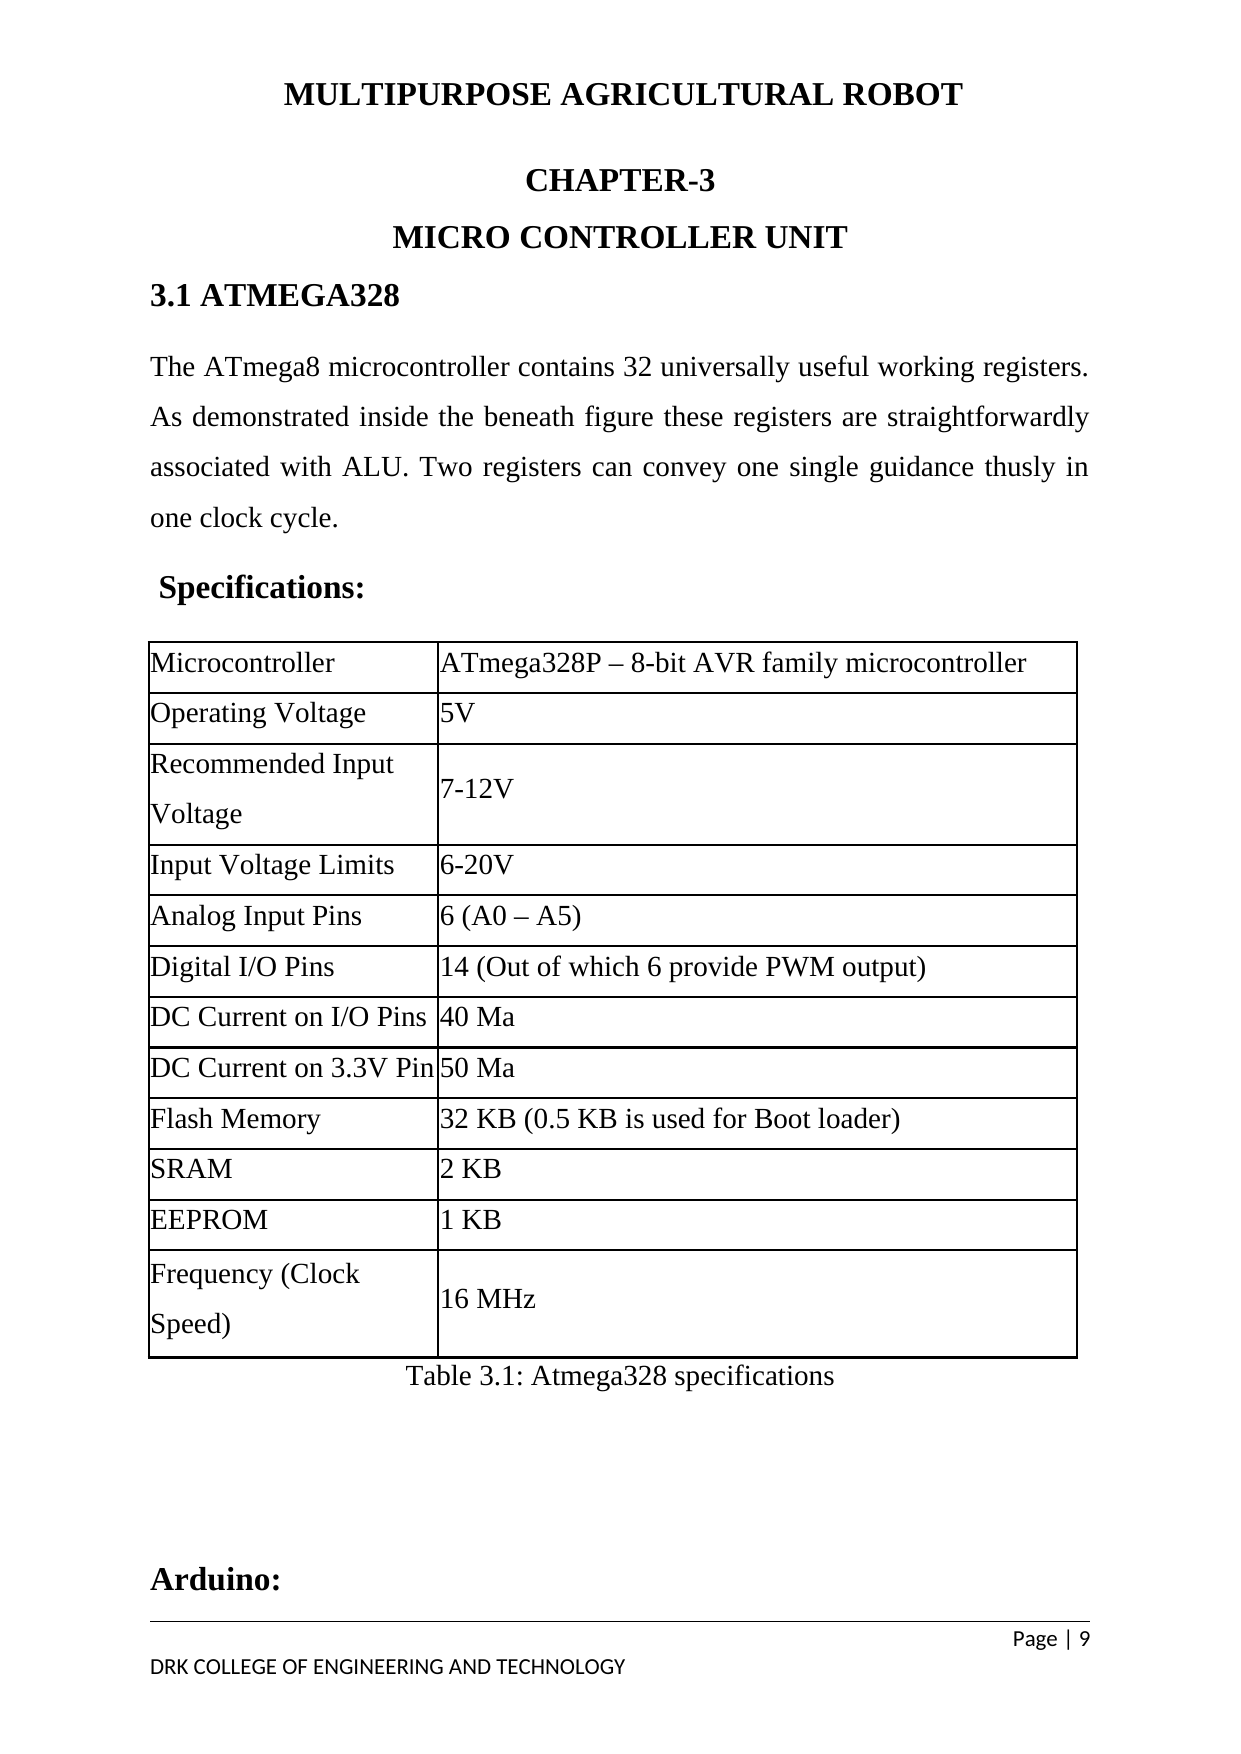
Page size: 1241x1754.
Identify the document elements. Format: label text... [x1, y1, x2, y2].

table_cell Frequency (Clock Speed) [150, 1251, 437, 1356]
table_cell 16 MHz [439, 1251, 1076, 1356]
table_cell 32 KB (0.5 KB is used for Boot loader) [439, 1099, 1076, 1148]
text Arduino: [150, 1559, 1090, 1598]
table_cell 7-12V [439, 745, 1076, 843]
table_cell DC Current on 3.3V Pin [150, 1049, 437, 1097]
table_cell Analog Input Pins [150, 896, 437, 945]
table_cell 1 KB [439, 1201, 1076, 1249]
table_cell 6 (A0 – A5) [439, 896, 1076, 945]
table_cell 6-20V [439, 846, 1076, 894]
table_header Microcontroller [150, 643, 437, 692]
table_cell 2 KB [439, 1150, 1076, 1199]
text The ATmega8 microcontroller contains 32 universally useful working registers. As demonstrated inside the beneath figure these registers are straightforwardly associated with ALU. Two registers can convey one single guidance thusly in one clock cycle. [150, 349, 1090, 533]
table_cell Input Voltage Limits [150, 846, 437, 894]
table_cell Recommended Input Voltage [150, 745, 437, 843]
table_cell 5V [439, 694, 1076, 742]
table_cell DC Current on I/O Pins [150, 998, 437, 1046]
table_cell SRAM [150, 1150, 437, 1199]
table_cell Digital I/O Pins [150, 947, 437, 996]
text 3.1 ATMEGA328 [150, 275, 1090, 313]
text Specifications: [150, 567, 1090, 605]
table_header ATmega328P – 8-bit AVR family microcontroller [439, 643, 1076, 692]
table_cell 14 (Out of which 6 provide PWM output) [439, 947, 1076, 996]
text CHAPTER-3 [150, 160, 1090, 198]
table_cell EEPROM [150, 1201, 437, 1249]
text MICRO CONTROLLER UNIT [150, 217, 1090, 256]
text Table 3.1: Atmega328 specifications [150, 1358, 1090, 1392]
table_cell Operating Voltage [150, 694, 437, 742]
table_cell 50 Ma [439, 1049, 1076, 1097]
table_cell 40 Ma [439, 998, 1076, 1046]
table_cell Flash Memory [150, 1099, 437, 1148]
